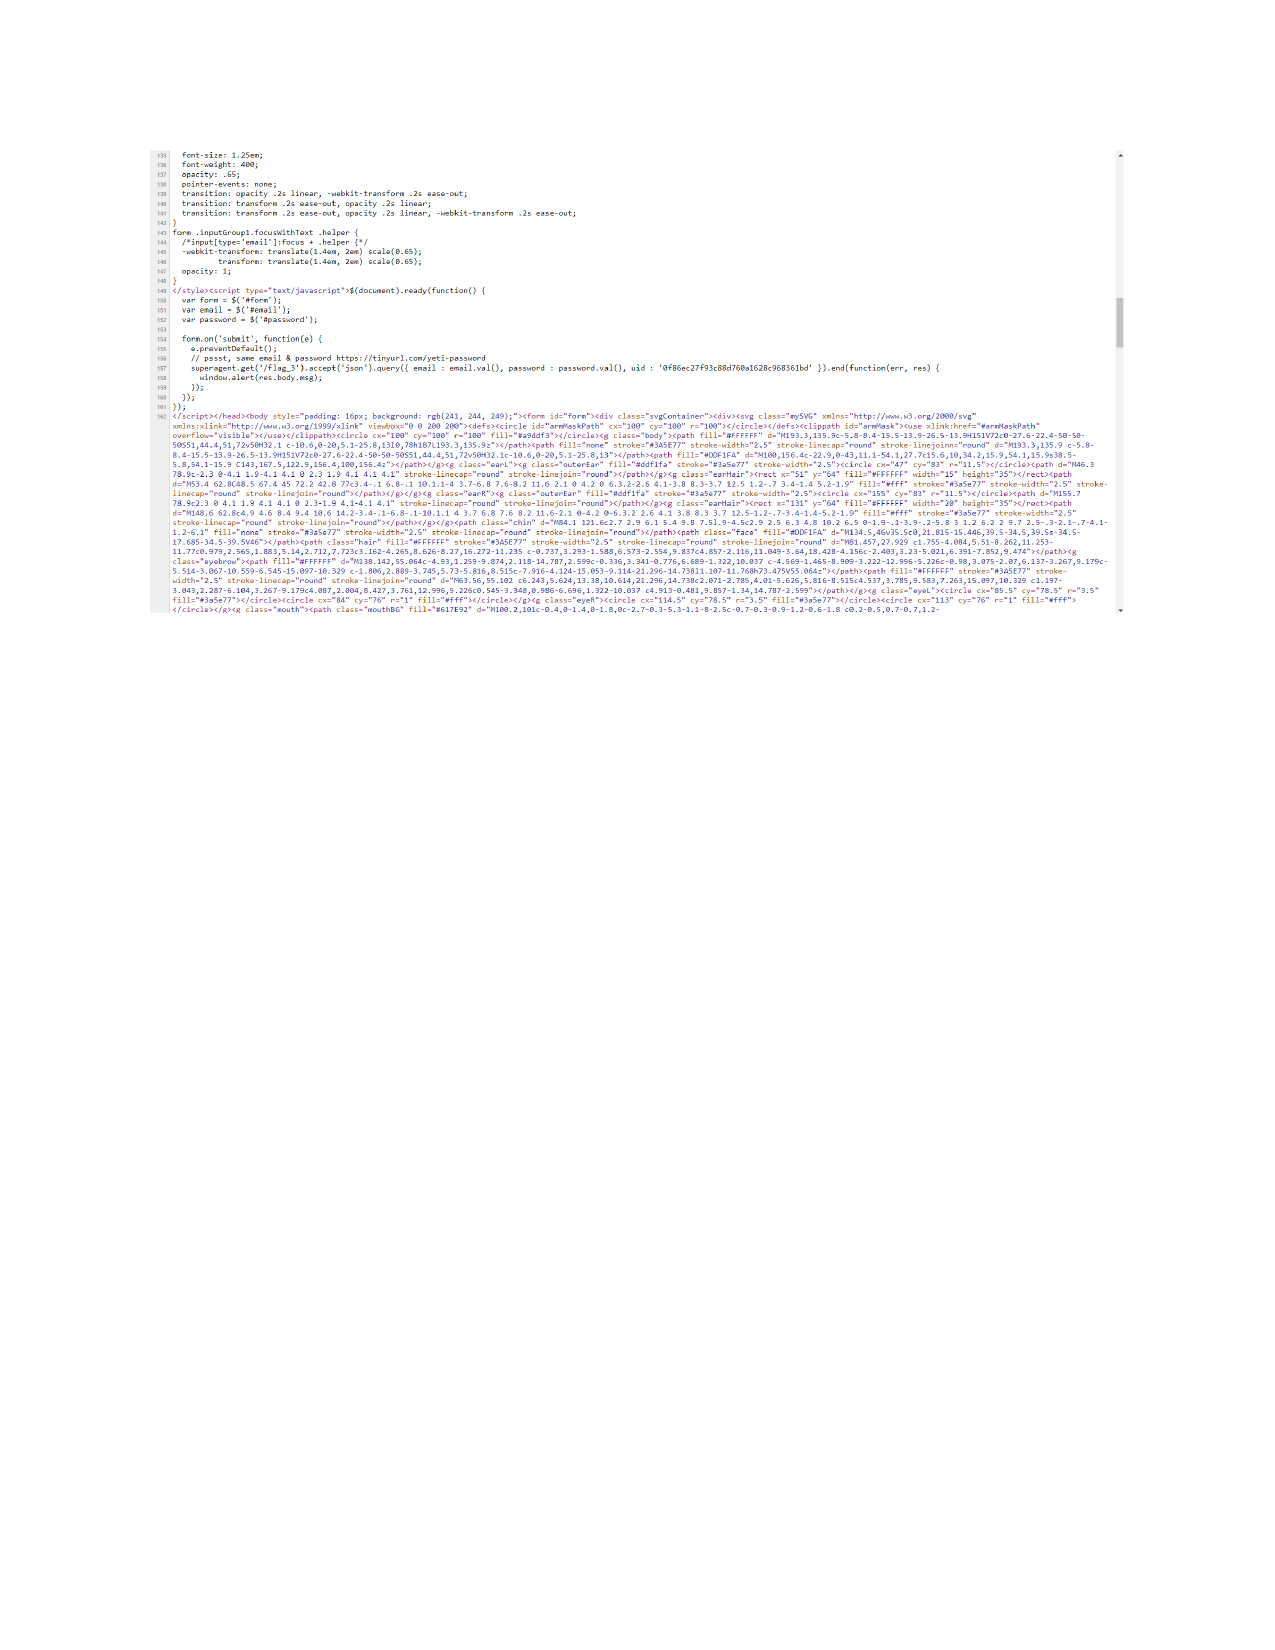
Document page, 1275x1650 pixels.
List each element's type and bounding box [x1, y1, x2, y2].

picture [150, 150, 1124, 613]
